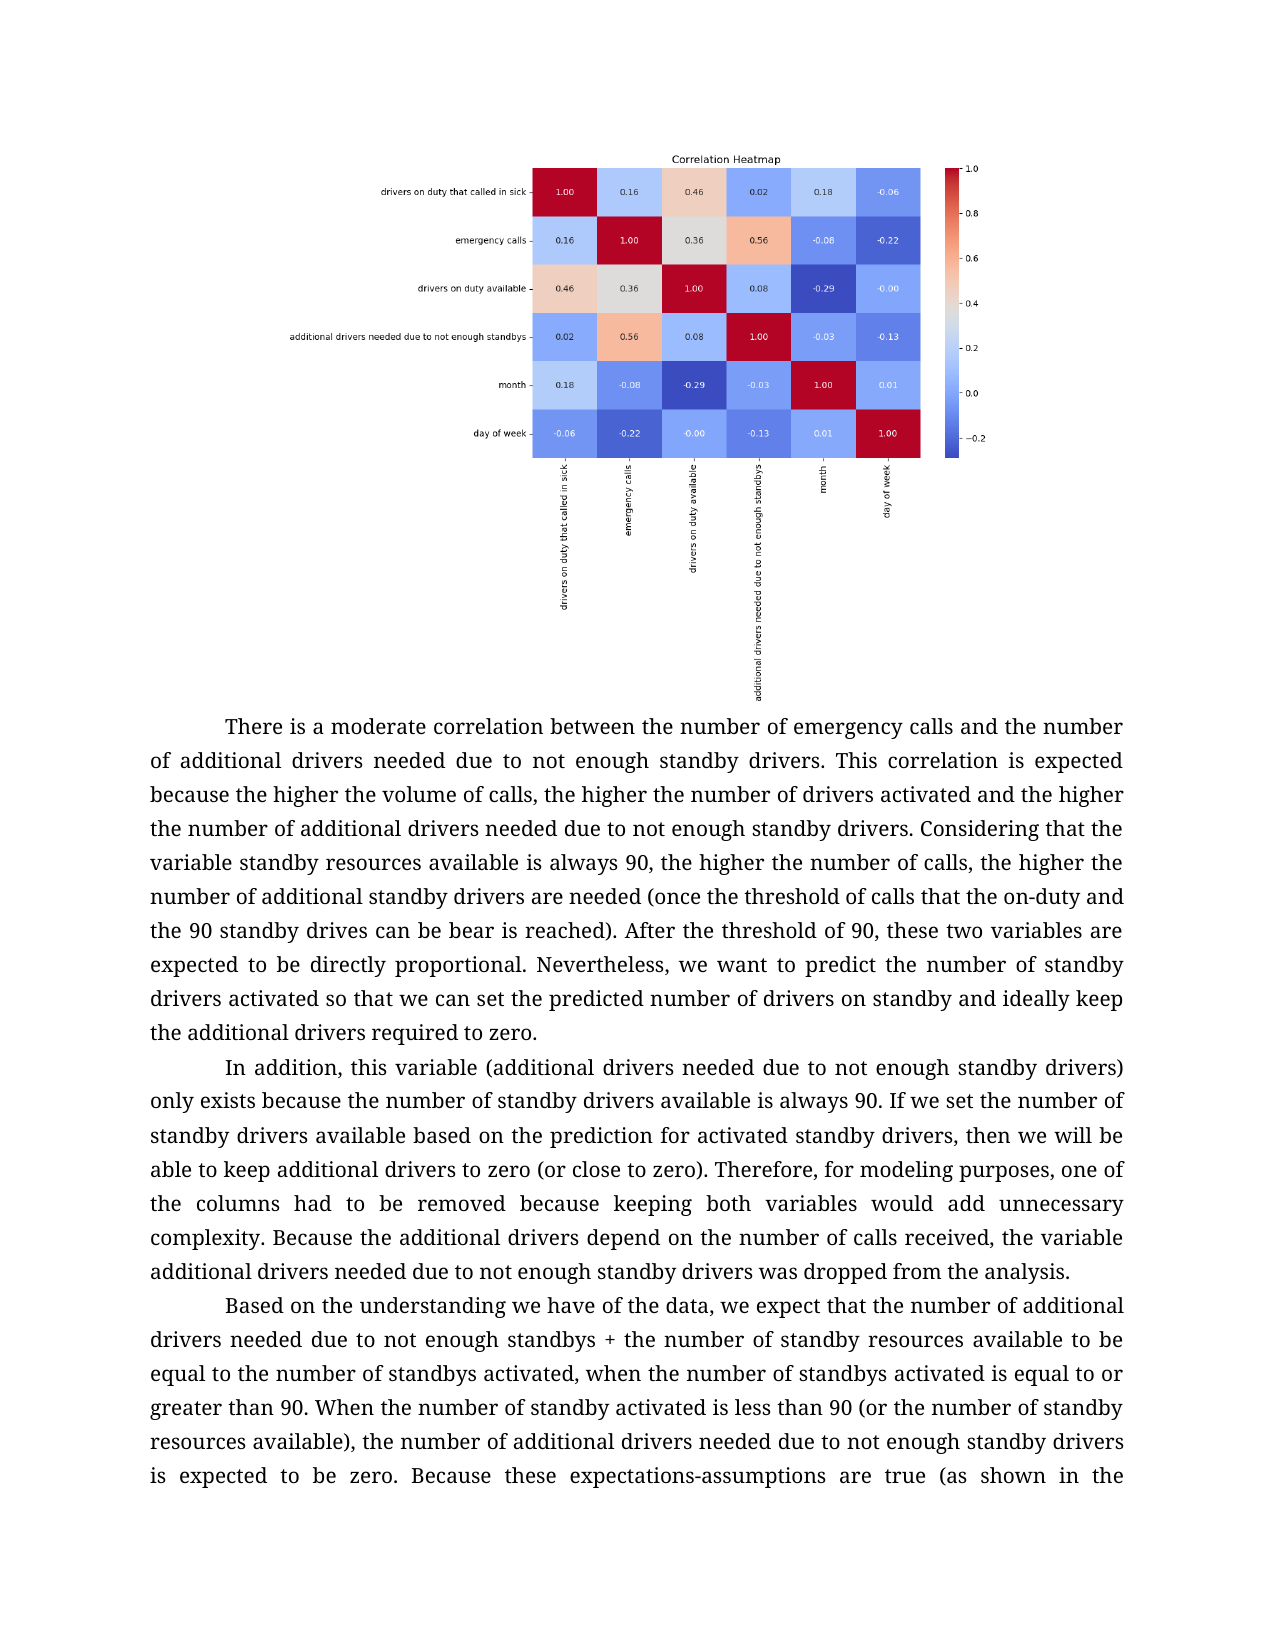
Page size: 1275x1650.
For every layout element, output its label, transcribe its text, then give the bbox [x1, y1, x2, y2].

text In addition, this variable (additional drivers needed due to not enough standby drivers) only exists because the number of standby drivers available is always 90. If we set the number of standby drivers available based on the prediction for activated standby drivers, then we will be able to keep additional drivers to zero (or close to zero). Therefore, for modeling purposes, one of the columns had to be removed because keeping both variables would add unnecessary complexity. Because the additional drivers depend on the number of calls received, the variable additional drivers needed due to not enough standby drivers was dropped from the analysis. [150, 1053, 1125, 1285]
picture [283, 150, 992, 707]
text There is a moderate correlation between the number of emergency calls and the number of additional drivers needed due to not enough standby drivers. This correlation is expected because the higher the volume of calls, the higher the number of drivers activated and the higher the number of additional drivers needed due to not enough standby drivers. Considering that the variable standby resources available is always 90, the higher the number of calls, the higher the number of additional standby drivers are needed (once the threshold of calls that the on-duty and the 90 standby drives can be bear is reached). After the threshold of 90, these two variables are expected to be directly proportional. Nevertheless, we want to predict the number of standby drivers activated so that we can set the predicted number of drivers on standby and ideally keep the additional drivers required to zero. [150, 712, 1125, 1047]
